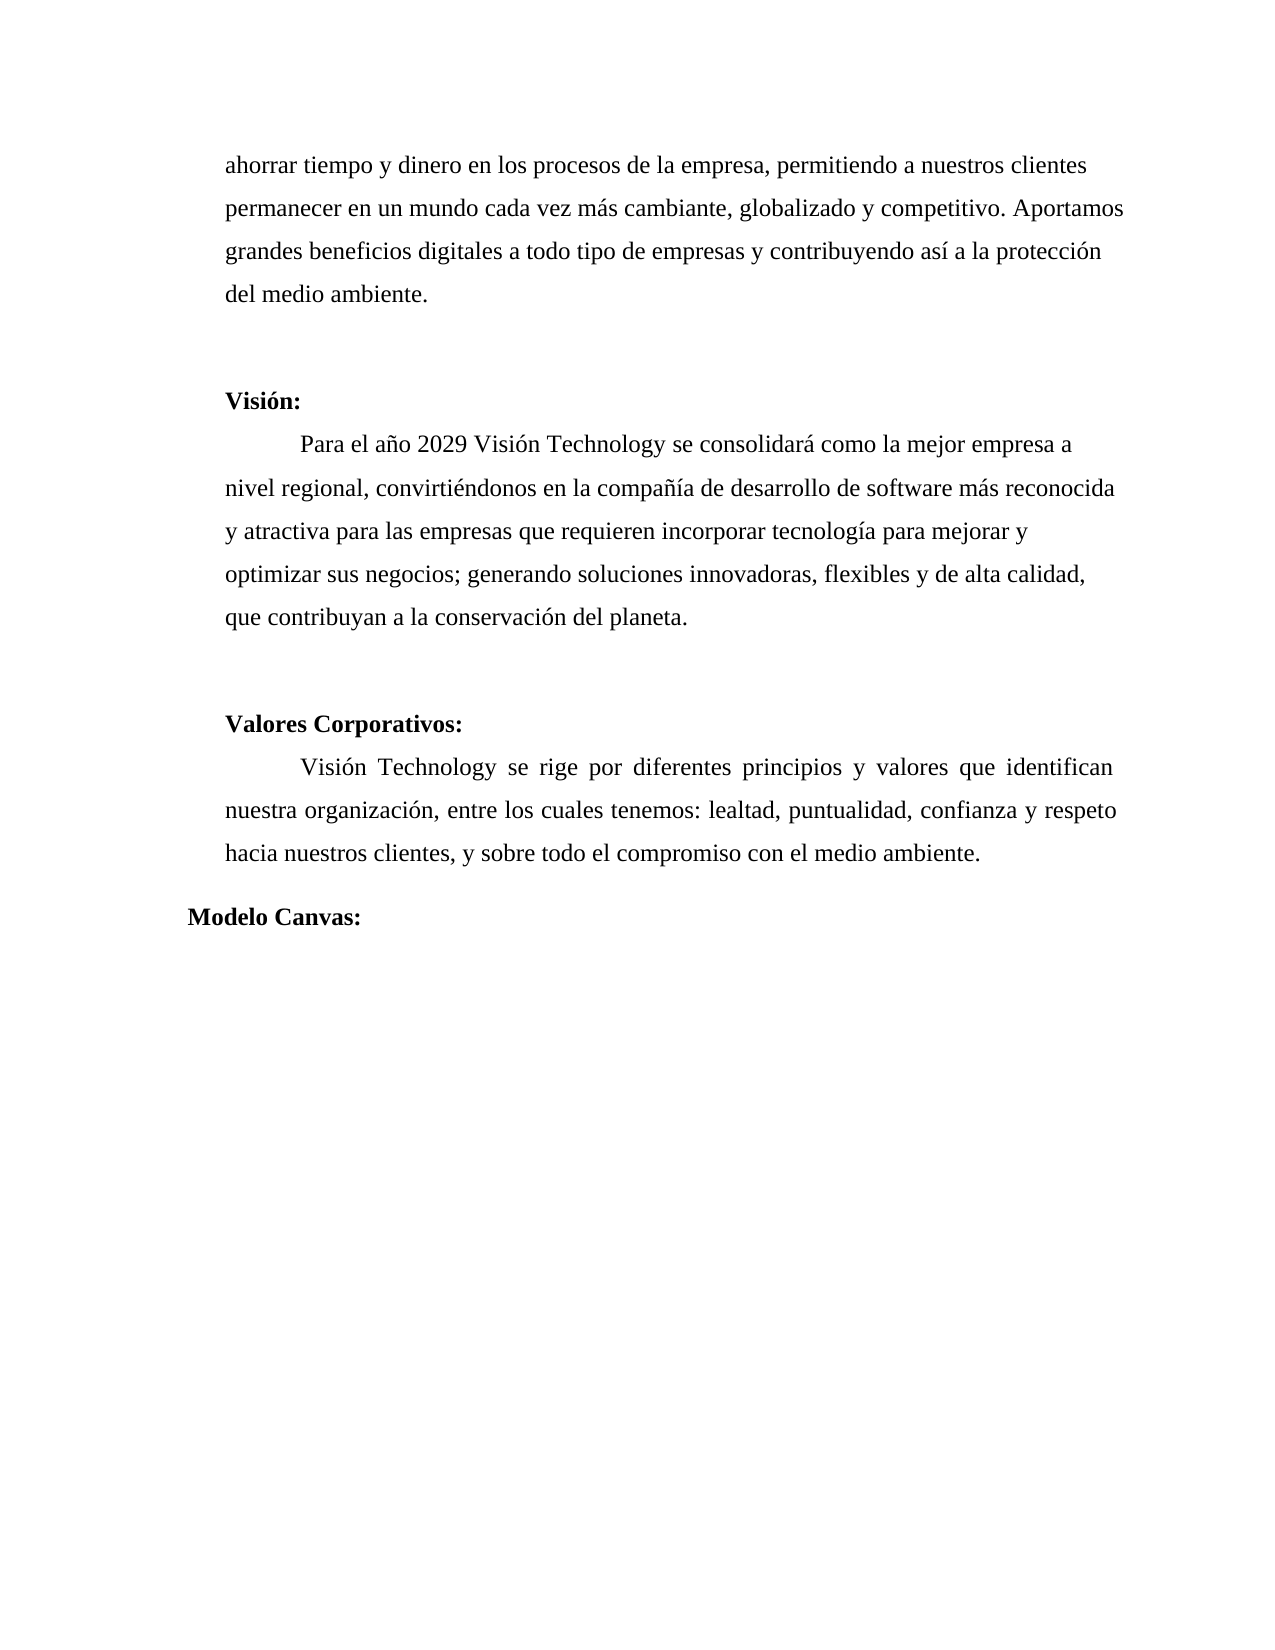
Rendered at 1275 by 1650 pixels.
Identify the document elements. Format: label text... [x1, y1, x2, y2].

text Visión Technology se rige por diferentes principios y valores que identifican nuestra organización, entre los cuales tenemos: lealtad, puntualidad, confianza y respeto hacia nuestros clientes, y sobre todo el compromiso con el medio ambiente. [150, 752, 1125, 867]
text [150, 150, 1125, 308]
subtitle Visión: [187, 386, 1125, 415]
text Para el año 2029 Visión Technology se consolidará como la mejor empresa a nivel regional, convirtiéndonos en la compañía de desarrollo de software más reconocida y atractiva para las empresas que requieren incorporar tecnología para mejorar y optimizar sus negocios; generando soluciones innovadoras, flexibles y de alta calidad, que contribuyan a la conservación del planeta. [150, 429, 1125, 631]
subtitle Valores Corporativos: [187, 709, 1125, 738]
subtitle Modelo Canvas: [187, 902, 1125, 931]
